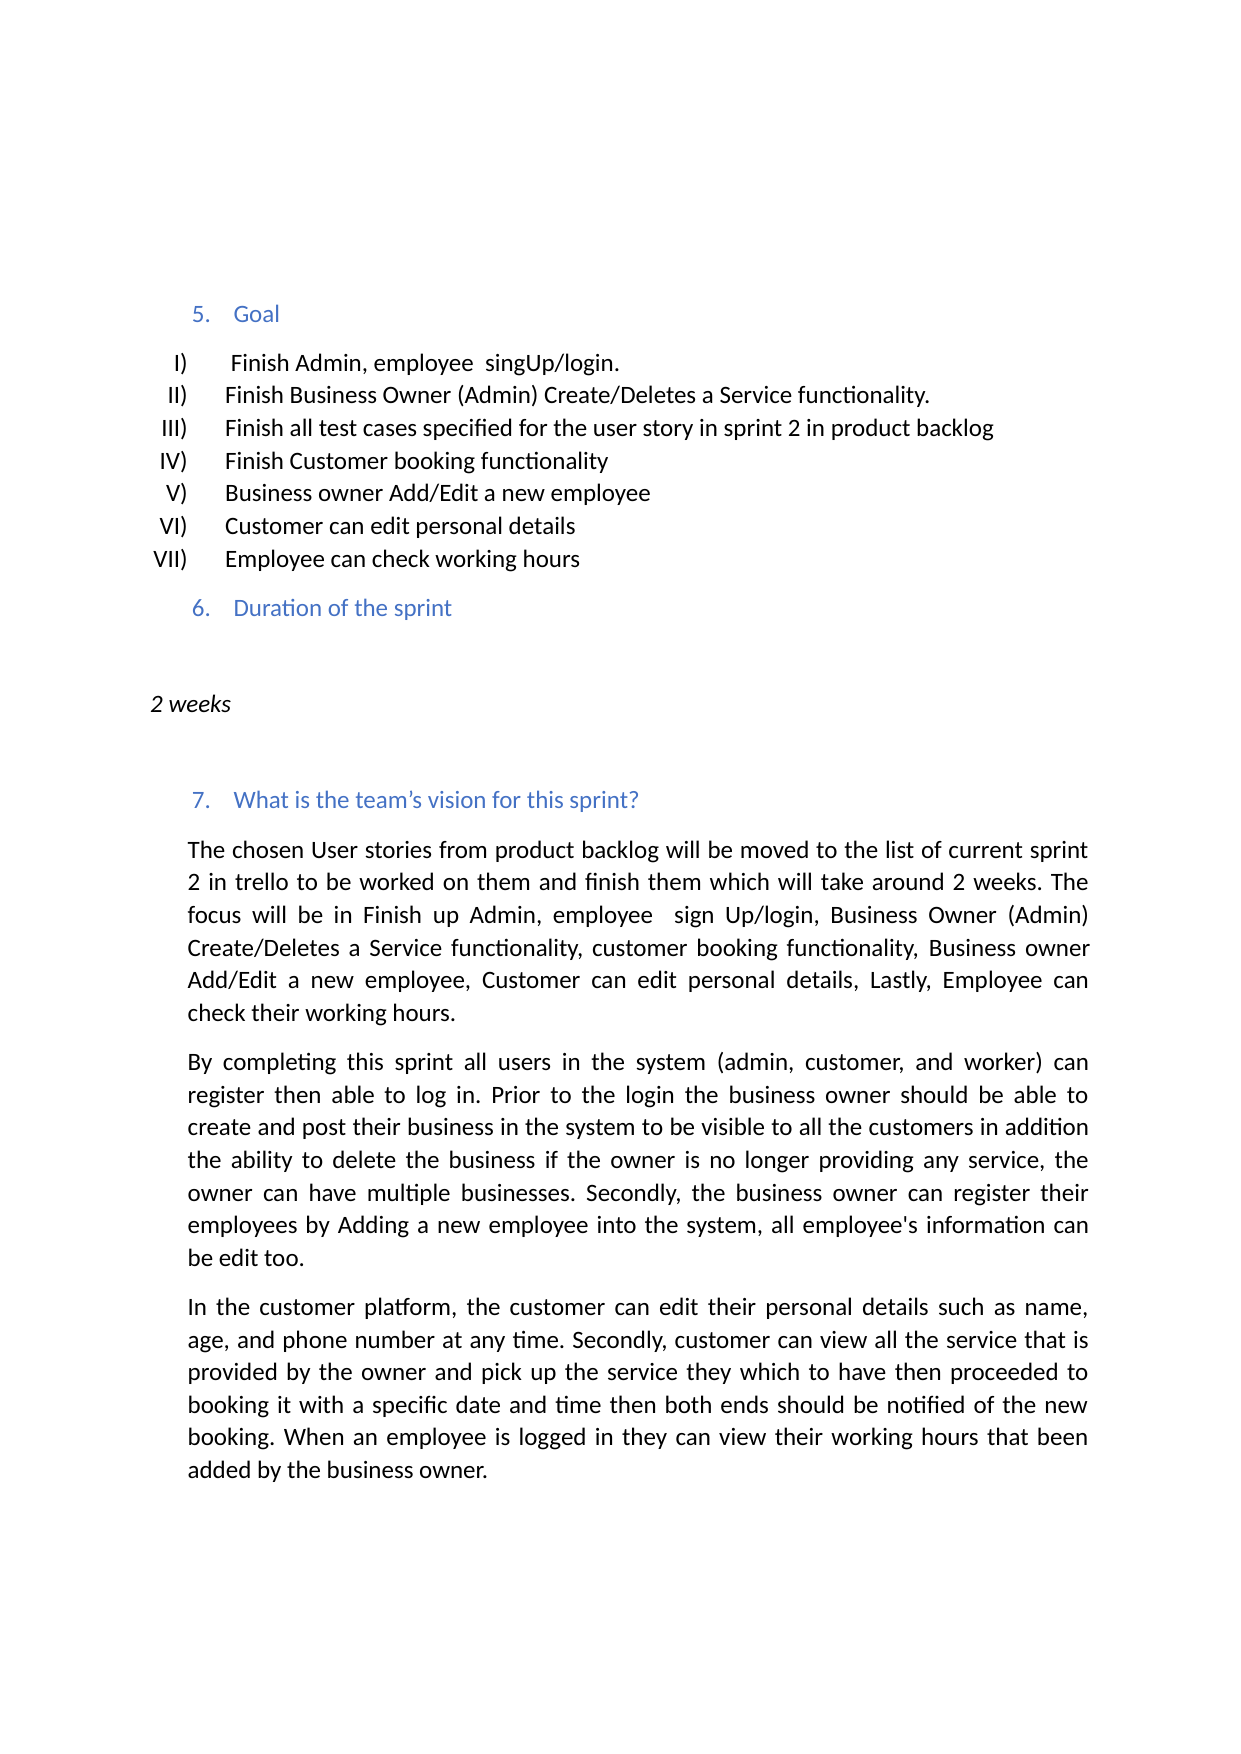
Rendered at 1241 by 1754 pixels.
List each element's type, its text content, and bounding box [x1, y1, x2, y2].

list Goal [192, 298, 1090, 328]
list Employee can check working hours [187, 543, 1090, 573]
list Finish Admin, employee singUp/login. [187, 347, 1090, 378]
list Customer can edit personal details [187, 510, 1090, 541]
text 2 weeks [150, 688, 1090, 719]
list Finish Business Owner (Admin) Create/Deletes a Service functionality. [187, 380, 1090, 410]
text In the customer platform, the customer can edit their personal details such as name, age, and phone number at any time. Secondly, customer can view all the service that is provided by the owner and pick up the service they which to have then proceeded to booking it with a specific date and time then both ends should be notified of the new booking. When an employee is logged in they can view their working hours that been added by the business owner. [187, 1291, 1090, 1485]
text The chosen User stories from product backlog will be moved to the list of current sprint 2 in trello to be worked on them and finish them which will take around 2 weeks. The focus will be in Finish up Admin, employee sign Up/login, Business Owner (Admin) Create/Deletes a Service functionality, customer booking functionality, Business owner Add/Edit a new employee, Customer can edit personal details, Lastly, Employee can check their working hours. [187, 834, 1090, 1027]
list Finish all test cases specified for the user story in sprint 2 in product backlog [187, 412, 1090, 443]
list Finish Customer booking functionality [187, 445, 1090, 475]
list What is the team’s vision for this sprint? [192, 785, 1090, 815]
text By completing this sprint all users in the system (admin, customer, and worker) can register then able to log in. Prior to the login the business owner should be able to create and post their business in the system to be visible to all the customers in addition the ability to delete the business if the owner is no longer providing any service, the owner can have multiple businesses. Secondly, the business owner can register their employees by Adding a new employee into the system, all employee's information can be edit too. [187, 1046, 1090, 1272]
list Business owner Add/Edit a new employee [187, 477, 1090, 508]
list Duration of the sprint [192, 592, 1090, 622]
